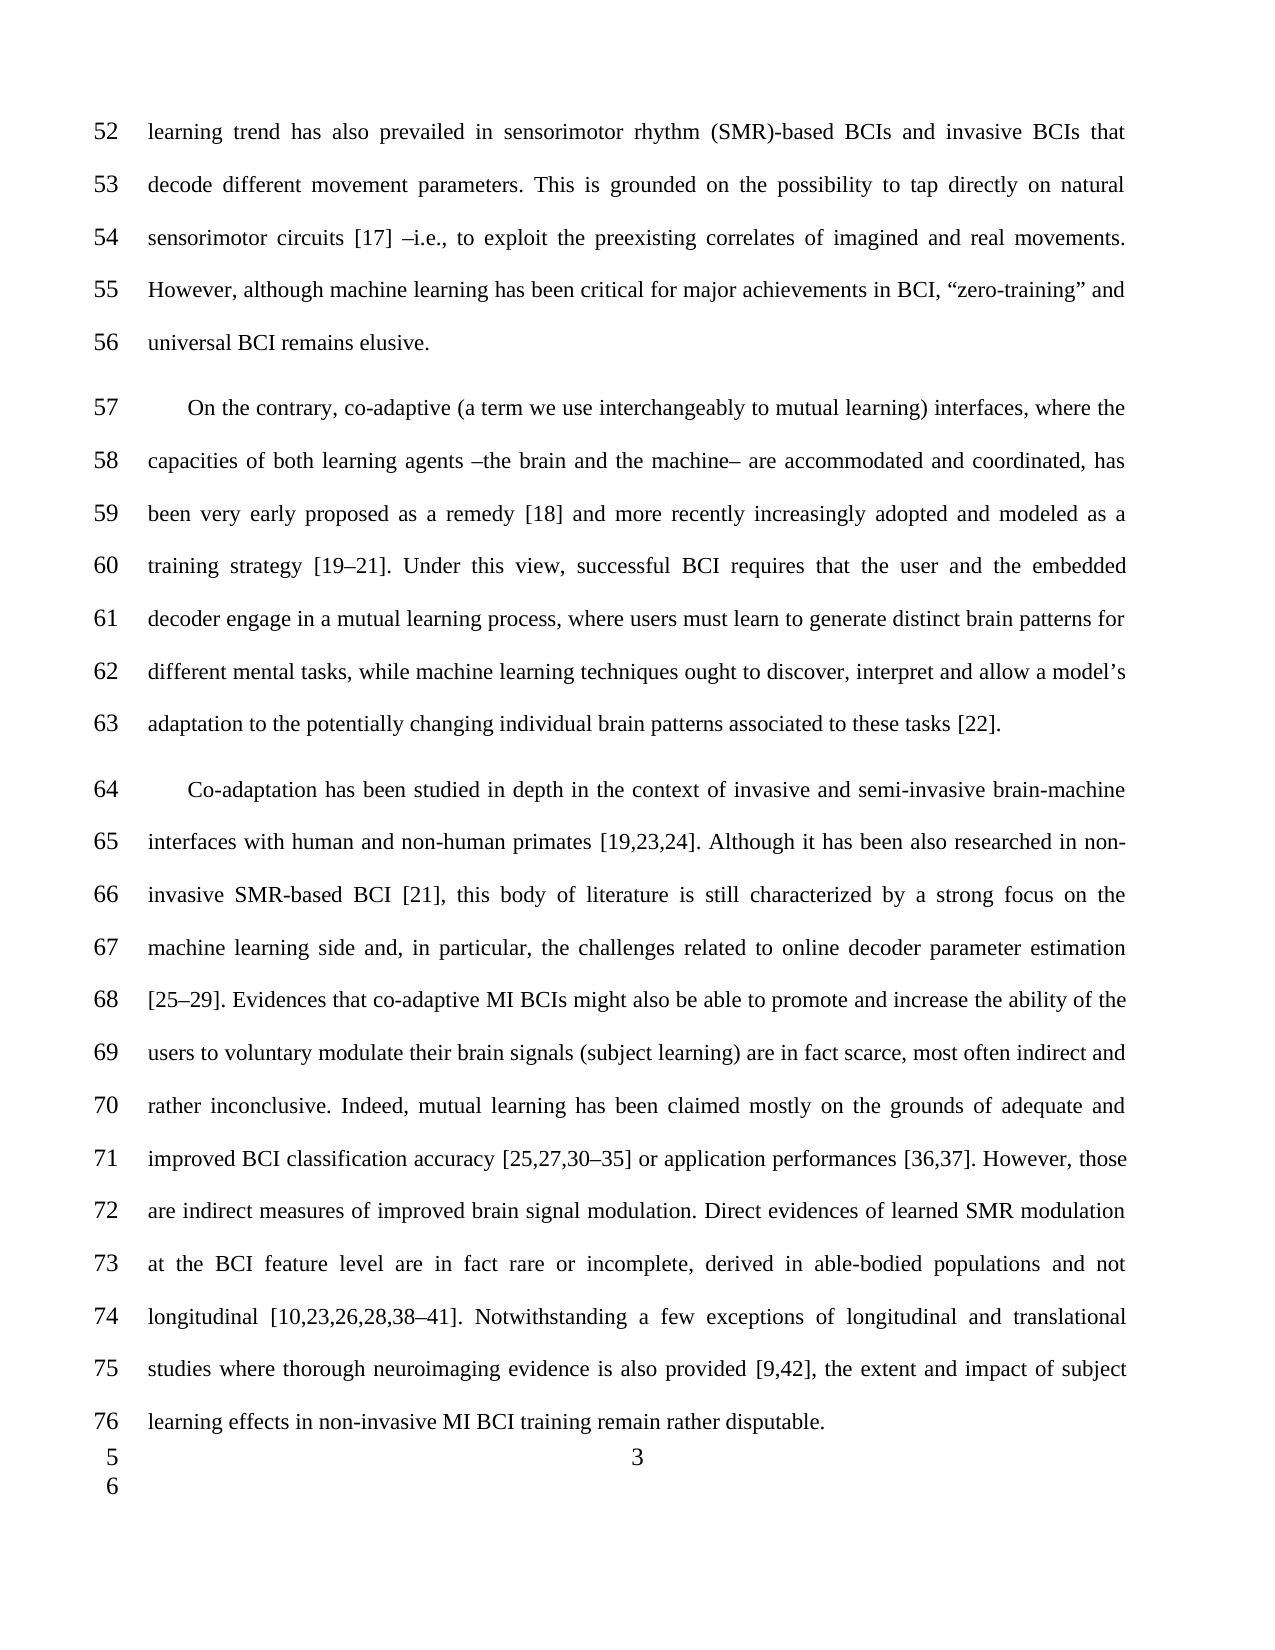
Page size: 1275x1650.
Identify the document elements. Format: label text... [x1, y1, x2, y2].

text Co-adaptation has been studied in depth in the context of invasive and semi-invasive brain-machine interfaces with human and non-human primates [19,23,24]. Although it has been also researched in non-invasive SMR-based BCI [21], this body of literature is still characterized by a strong focus on the machine learning side and, in particular, the challenges related to online decoder parameter estimation [25–29]. Evidences that co-adaptive MI BCIs might also be able to promote and increase the ability of the users to voluntary modulate their brain signals (subject learning) are in fact scarce, most often indirect and rather inconclusive. Indeed, mutual learning has been claimed mostly on the grounds of adequate and improved BCI classification accuracy [25,27,30–35] or application performances [36,37]. However, those are indirect measures of improved brain signal modulation. Direct evidences of learned SMR modulation at the BCI feature level are in fact rare or incomplete, derived in able-bodied populations and not longitudinal [10,23,26,28,38–41]. Notwithstanding a few exceptions of longitudinal and translational studies where thorough neuroimaging evidence is also provided [9,42], the extent and impact of subject learning effects in non-invasive MI BCI training remain rather disputable. [148, 776, 1127, 1434]
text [148, 118, 1127, 355]
text On the contrary, co-adaptive (a term we use interchangeably to mutual learning) interfaces, where the capacities of both learning agents –the brain and the machine– are accommodated and coordinated, has been very early proposed as a remedy [18] and more recently increasingly adopted and modeled as a training strategy [19–21]. Under this view, successful BCI requires that the user and the embedded decoder engage in a mutual learning process, where users must learn to generate distinct brain patterns for different mental tasks, while machine learning techniques ought to discover, interpret and allow a model’s adaptation to the potentially changing individual brain patterns associated to these tasks [22]. [148, 394, 1127, 737]
